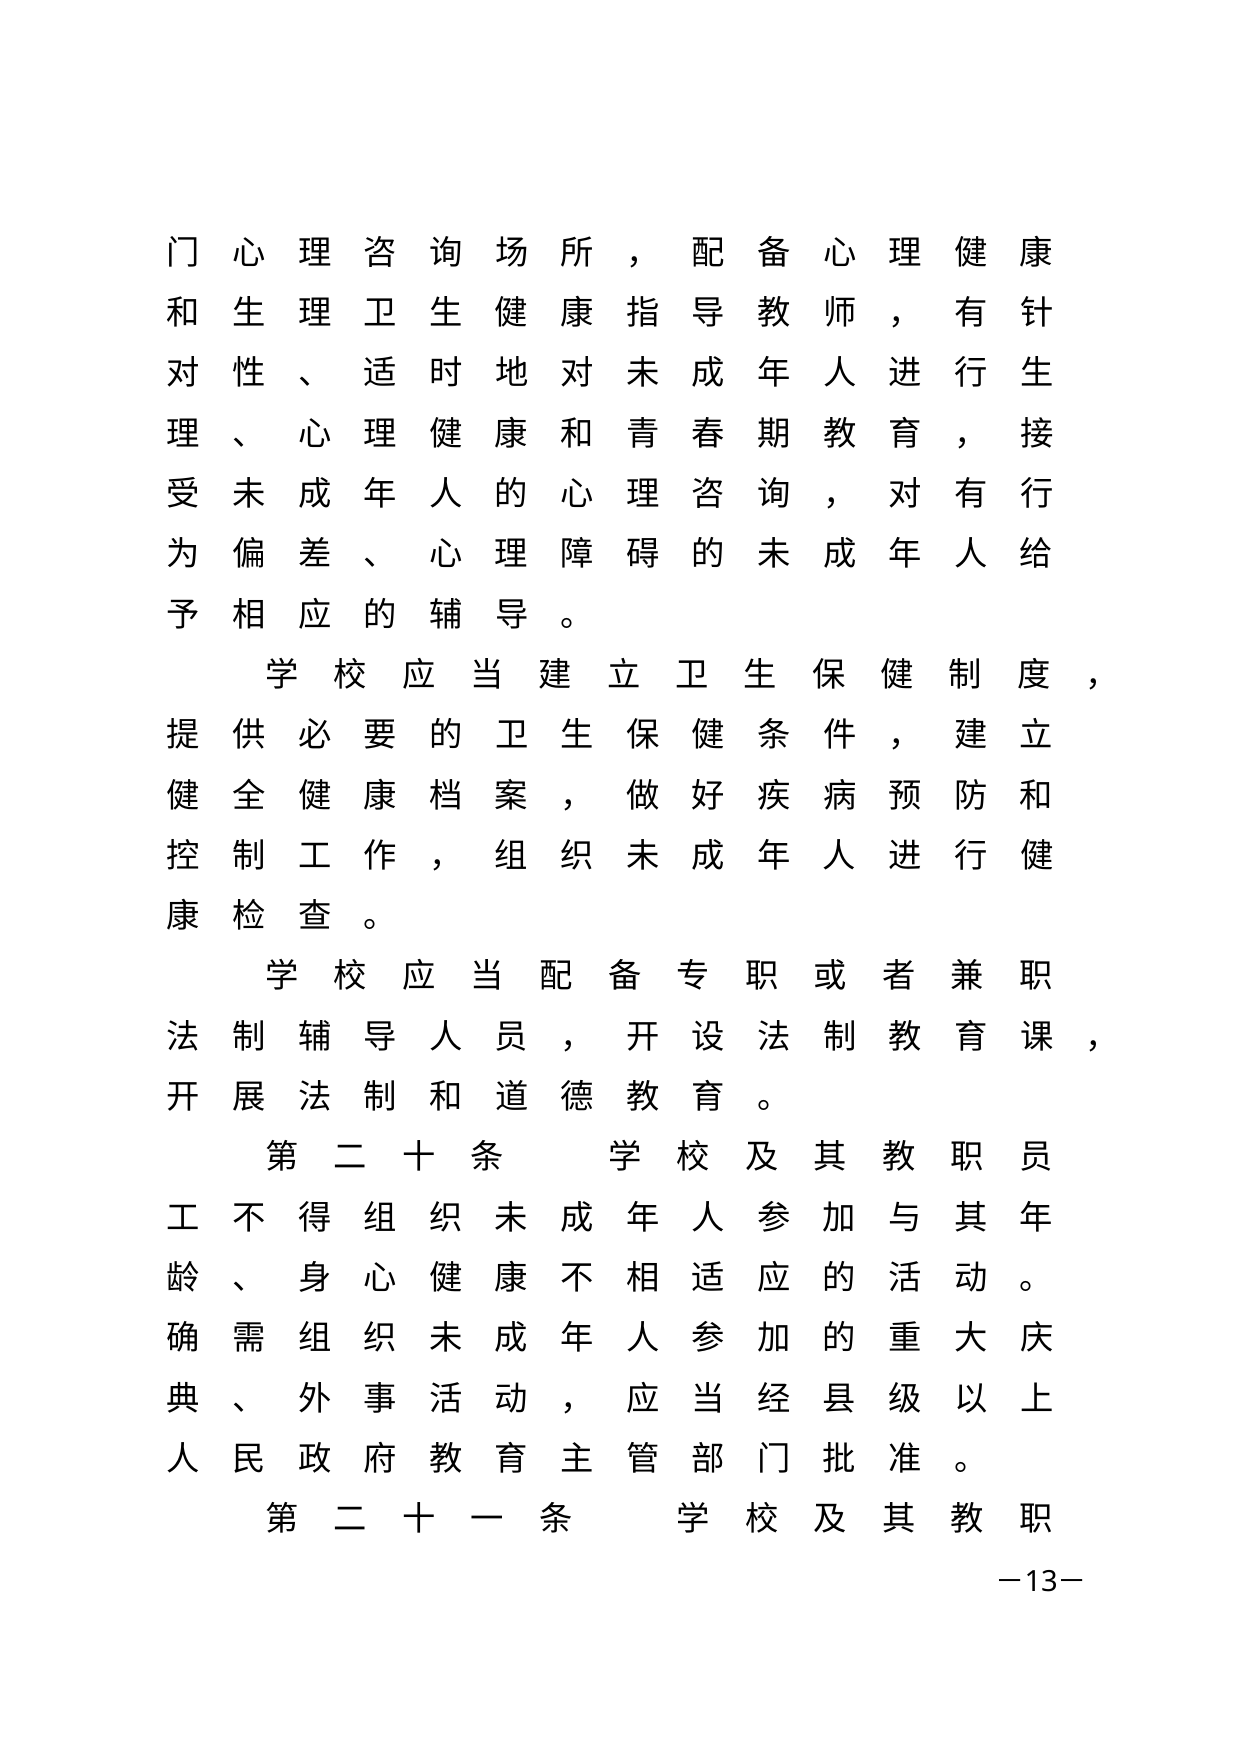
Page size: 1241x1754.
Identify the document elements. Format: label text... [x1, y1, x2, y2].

text 学校应当建立卫生保健制度，提供必要的卫生保健条件，建立健全健康档案，做好疾病预防和控制工作，组织未成年人进行健康检查。 [167, 642, 1085, 943]
text 学校应当配备专职或者兼职法制辅导人员，开设法制教育课，开展法制和道德教育。 [167, 943, 1085, 1124]
text 第二十一条 学校及其教职员工应当遵守法律、法规和职业道德规范，不得有下列行为： [167, 1486, 1085, 1546]
text 第十九条 学校应当设置专门心理咨询场所，配备心理健康和生理卫生健康指导教师，有针对性、适时地对未成年人进行生理、心理健康和青春期教育，接受未成年人的心理咨询，对有行为偏差、心理障碍的未成年人给予相应的辅导。 [167, 219, 1085, 642]
text 第二十条 学校及其教职员工不得组织未成年人参加与其年龄、身心健康不相适应的活动。确需组织未成年人参加的重大庆典、外事活动，应当经县级以上人民政府教育主管部门批准。 [167, 1124, 1085, 1486]
